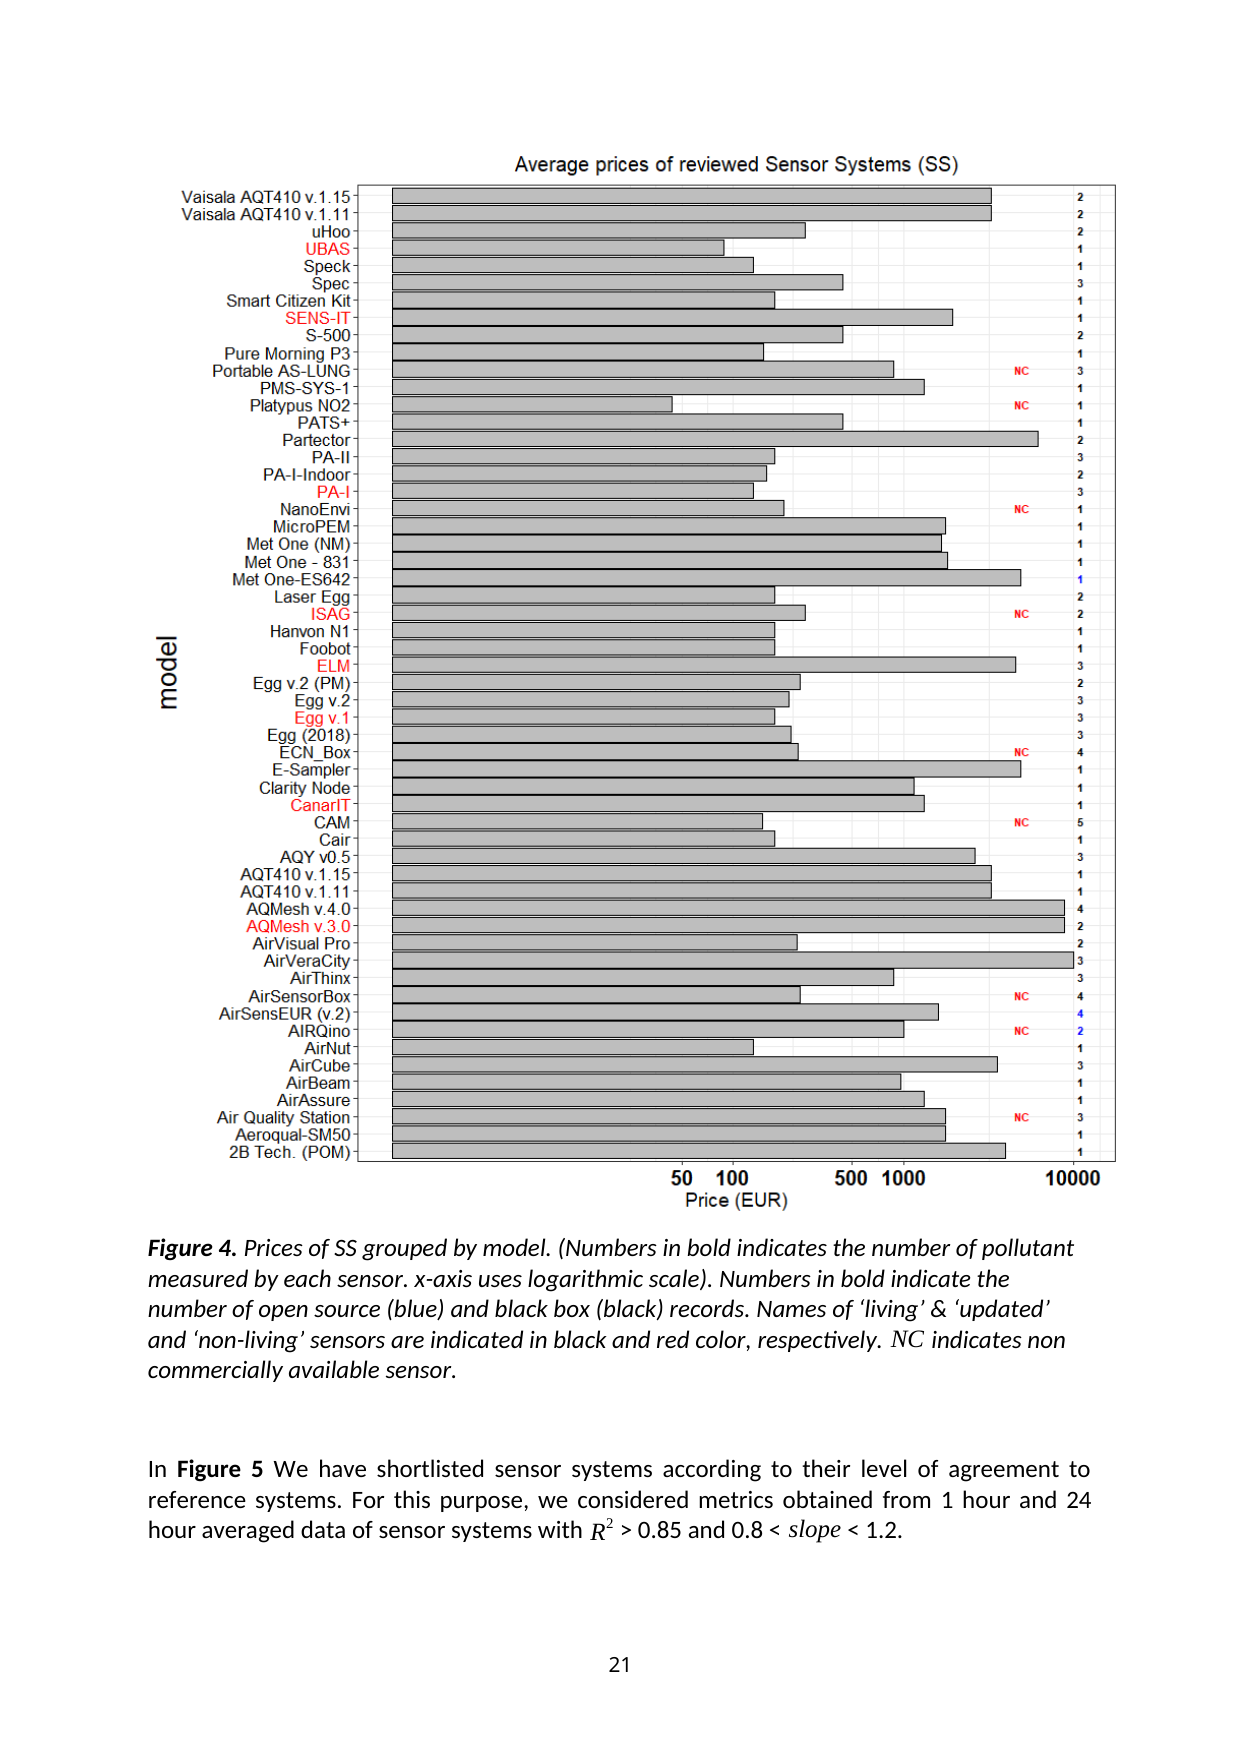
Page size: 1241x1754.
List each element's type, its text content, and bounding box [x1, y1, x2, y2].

text In Figure 5 We have shortlisted sensor systems according to their level of agreement to reference systems. For this purpose, we considered metrics obtained from 1 hour and 24 hour averaged data of sensor systems with > 0.85 and 0.8 < < 1.2. [148, 1453, 1093, 1545]
text Figure 4. Prices of SS grouped by model. (Numbers in bold indicates the number of pollutant measured by each sensor. x-axis uses logarithmic scale). Numbers in bold indicate the number of open source (blue) and black box (black) records. Names of ‘living’ & ‘updated’ and ‘non-living’ sensors are indicated in black and red color, respectively. indicates non commercially available sensor. [148, 1233, 1093, 1385]
picture [147, 147, 1123, 1221]
